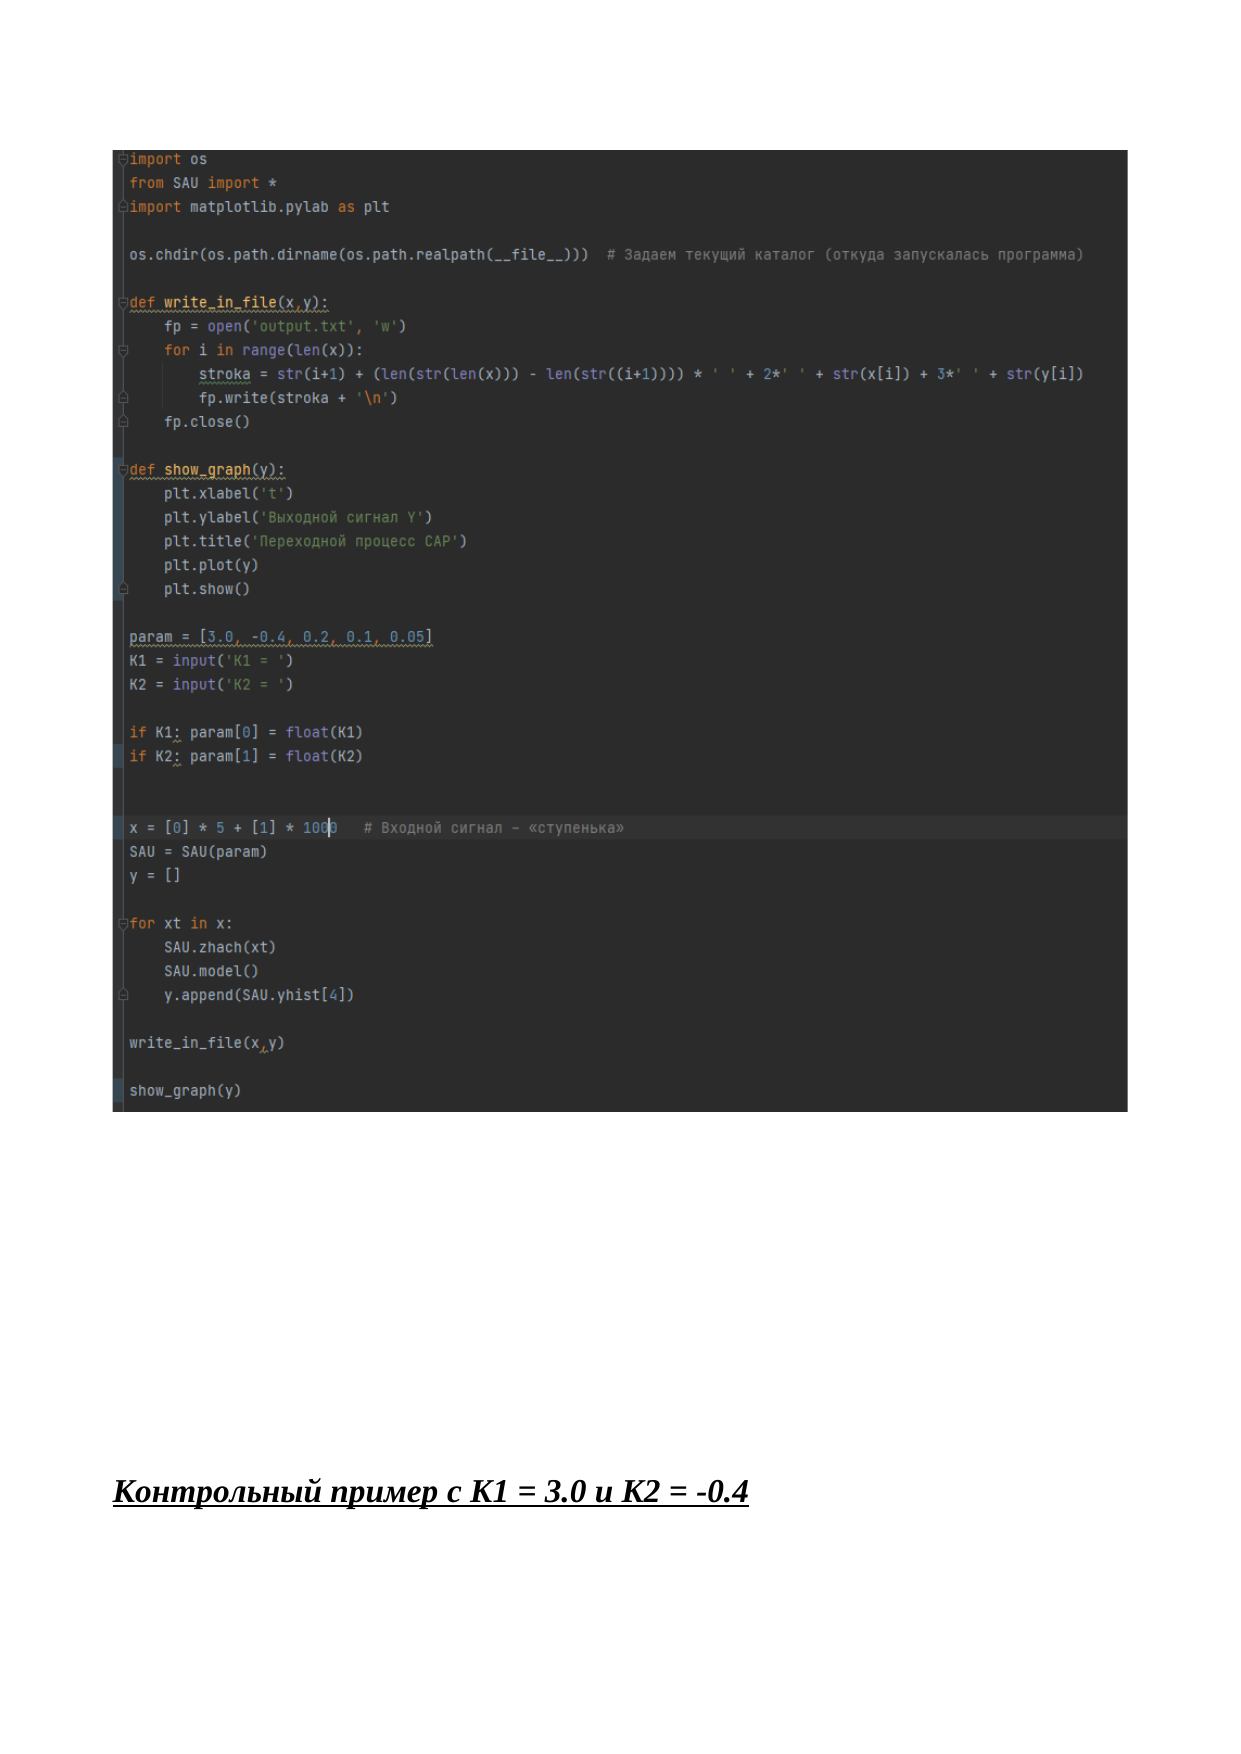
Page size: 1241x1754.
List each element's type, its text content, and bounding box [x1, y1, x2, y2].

picture [112, 150, 1128, 1112]
text Контрольный пример c K1 = 3.0 и K2 = -0.4 [112, 1471, 1128, 1510]
